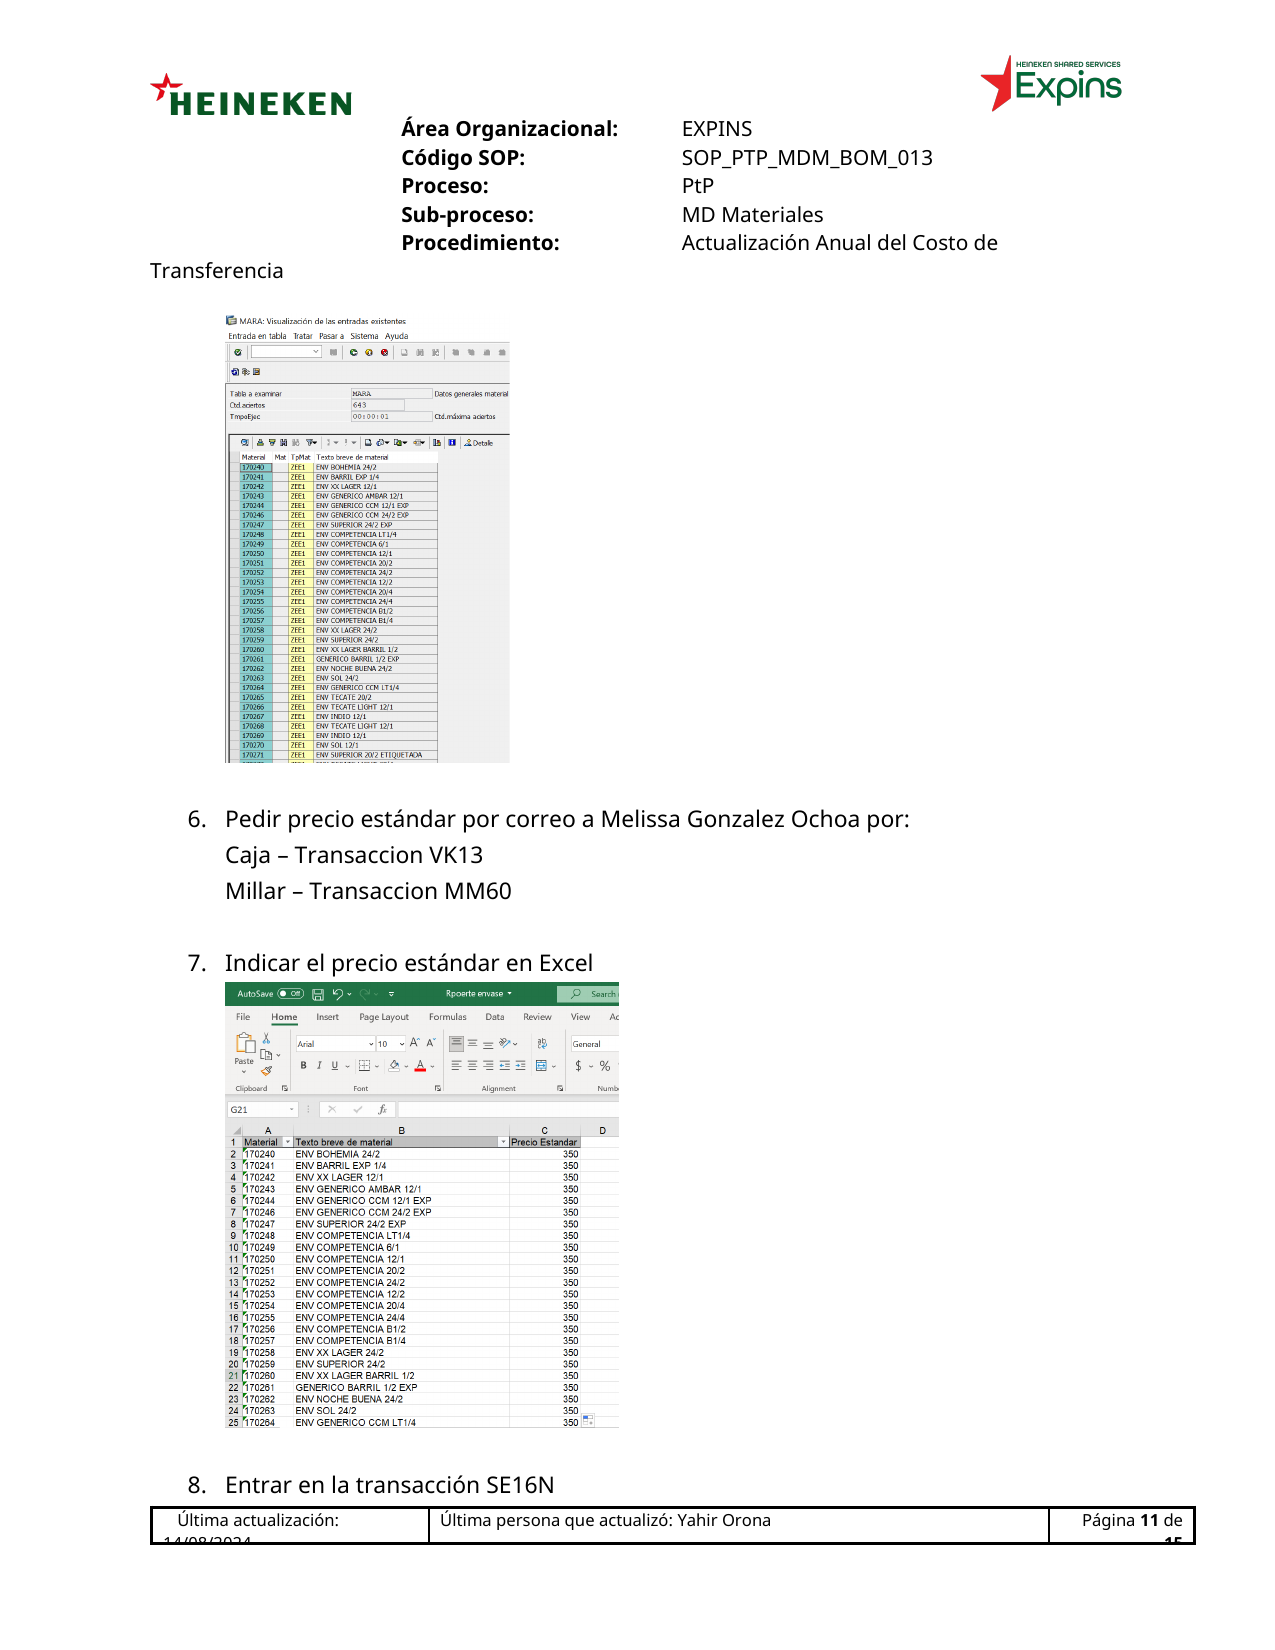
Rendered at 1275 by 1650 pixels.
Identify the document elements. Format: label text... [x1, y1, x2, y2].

list Indicar el precio estándar en Excel [187, 947, 1125, 978]
list Caja – Transaccion VK13 [225, 839, 1125, 870]
list Entrar en la transacción SE16N [187, 1468, 1125, 1500]
picture [225, 313, 510, 763]
list Millar – Transaccion MM60 [225, 875, 1125, 906]
picture [978, 53, 1124, 113]
list Pedir precio estándar por correo a Melissa Gonzalez Ochoa por: [187, 803, 1125, 834]
picture [225, 982, 619, 1428]
picture [150, 73, 352, 115]
